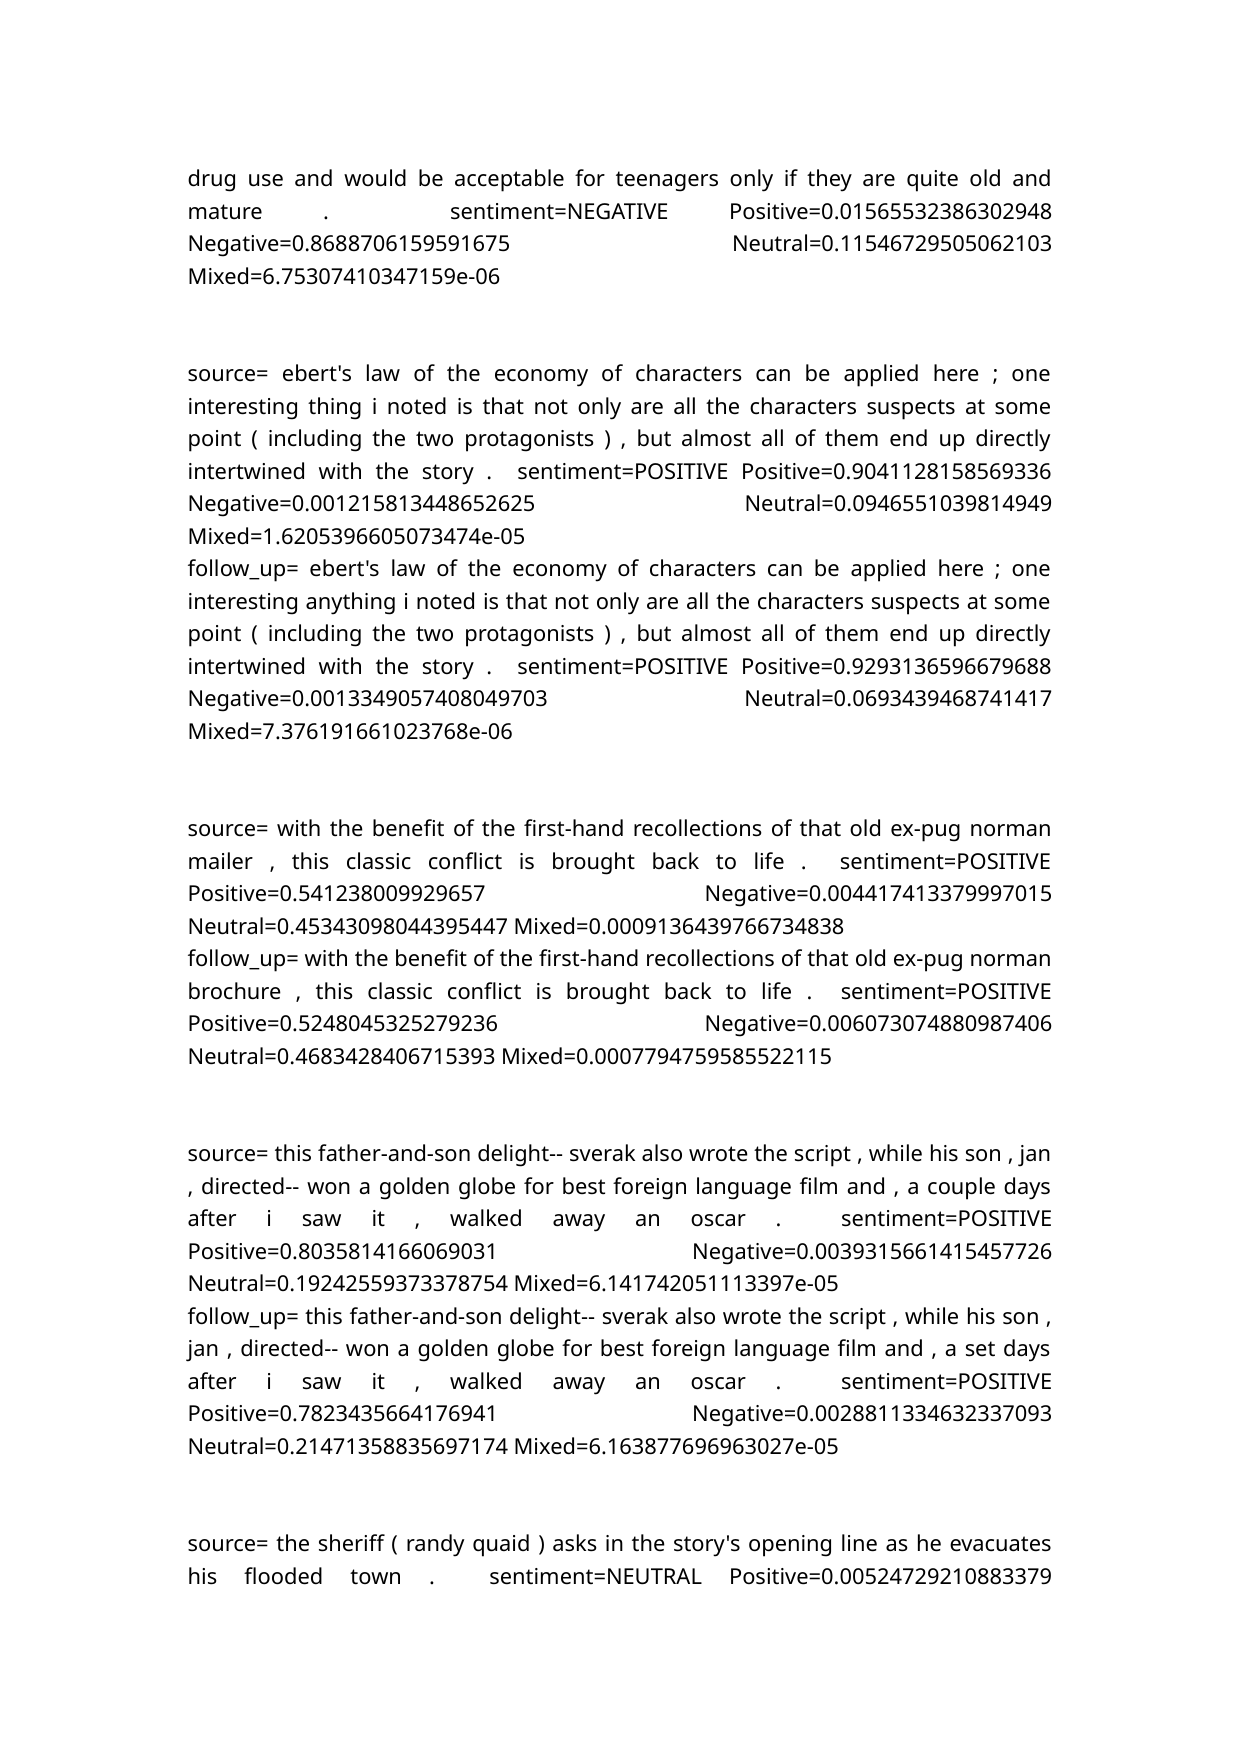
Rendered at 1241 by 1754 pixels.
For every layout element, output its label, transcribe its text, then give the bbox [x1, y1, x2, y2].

text source= with the benefit of the first-hand recollections of that old ex-pug norman mailer , this classic conflict is brought back to life . sentiment=POSITIVE Positive=0.541238009929657 Negative=0.004417413379997015 Neutral=0.45343098044395447 Mixed=0.0009136439766734838 [187, 812, 1053, 942]
text follow_up= this father-and-son delight-- sverak also wrote the script , while his son , jan , directed-- won a golden globe for best foreign language film and , a set days after i saw it , walked away an oscar . sentiment=POSITIVE Positive=0.7823435664176941 Negative=0.0028811334632337093 Neutral=0.21471358835697174 Mixed=6.163877696963027e-05 [187, 1299, 1053, 1462]
text follow_up= with the benefit of the first-hand recollections of that old ex-pug norman brochure , this classic conflict is brought back to life . sentiment=POSITIVE Positive=0.5248045325279236 Negative=0.006073074880987406 Neutral=0.4683428406715393 Mixed=0.0007794759585522115 [187, 942, 1053, 1072]
text source= this father-and-son delight-- sverak also wrote the script , while his son , jan , directed-- won a golden globe for best foreign language film and , a couple days after i saw it , walked away an oscar . sentiment=POSITIVE Positive=0.8035814166069031 Negative=0.0039315661415457726 Neutral=0.19242559373378754 Mixed=6.141742051113397e-05 [187, 1137, 1053, 1299]
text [187, 162, 1053, 292]
text source= ebert's law of the economy of characters can be applied here ; one interesting thing i noted is that not only are all the characters suspects at some point ( including the two protagonists ) , but almost all of them end up directly intertwined with the story . sentiment=POSITIVE Positive=0.9041128158569336 Negative=0.001215813448652625 Neutral=0.0946551039814949 Mixed=1.6205396605073474e-05 [187, 357, 1053, 552]
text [187, 1527, 1053, 1592]
text follow_up= ebert's law of the economy of characters can be applied here ; one interesting anything i noted is that not only are all the characters suspects at some point ( including the two protagonists ) , but almost all of them end up directly intertwined with the story . sentiment=POSITIVE Positive=0.9293136596679688 Negative=0.0013349057408049703 Neutral=0.0693439468741417 Mixed=7.376191661023768e-06 [187, 552, 1053, 747]
